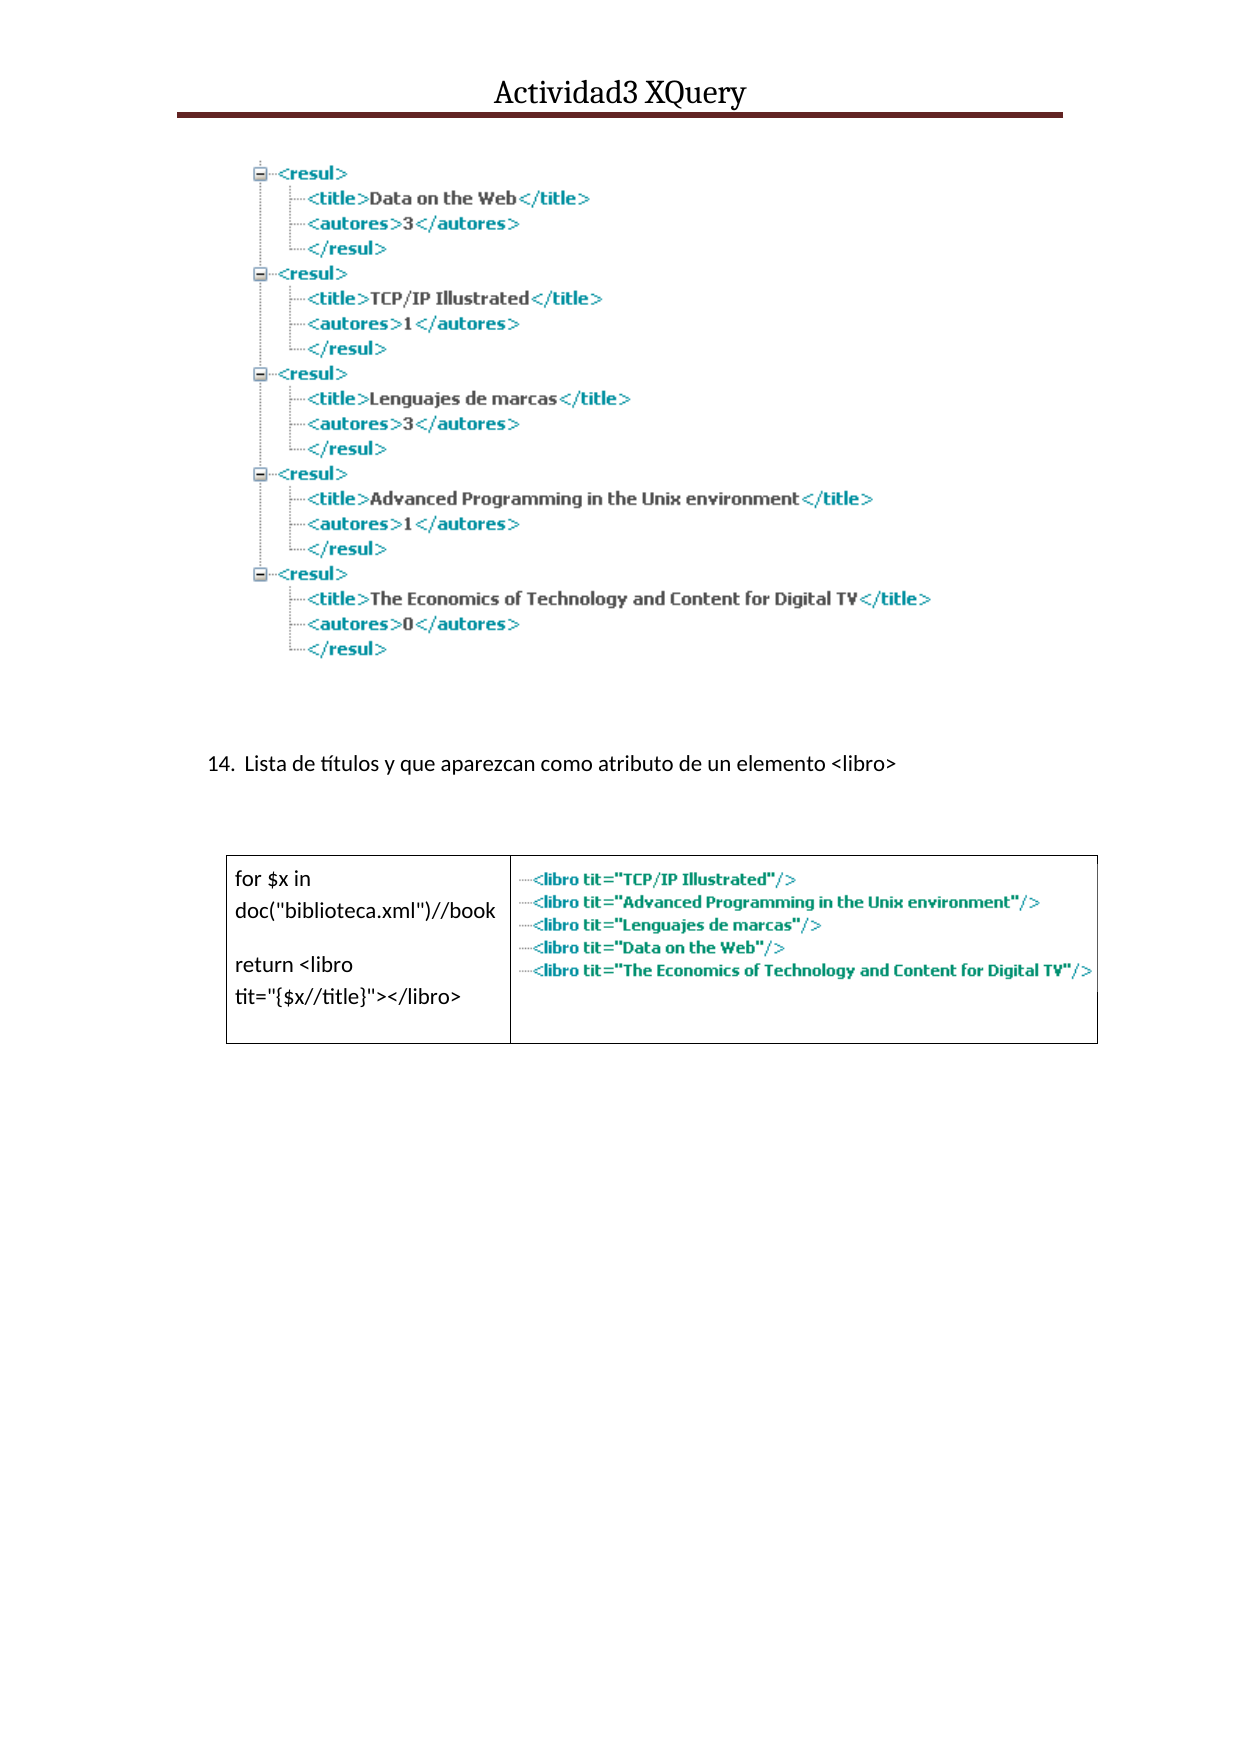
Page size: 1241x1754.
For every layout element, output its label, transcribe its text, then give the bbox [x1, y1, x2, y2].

picture [252, 147, 937, 671]
table_header [511, 856, 1097, 1043]
list Lista de títulos y que aparezcan como atributo de un elemento <libro> [207, 749, 1063, 777]
picture [518, 864, 1098, 992]
table_header for $x in doc("biblioteca.xml")//book return <libro tit="{$x//title}"></libro> [227, 856, 510, 1043]
